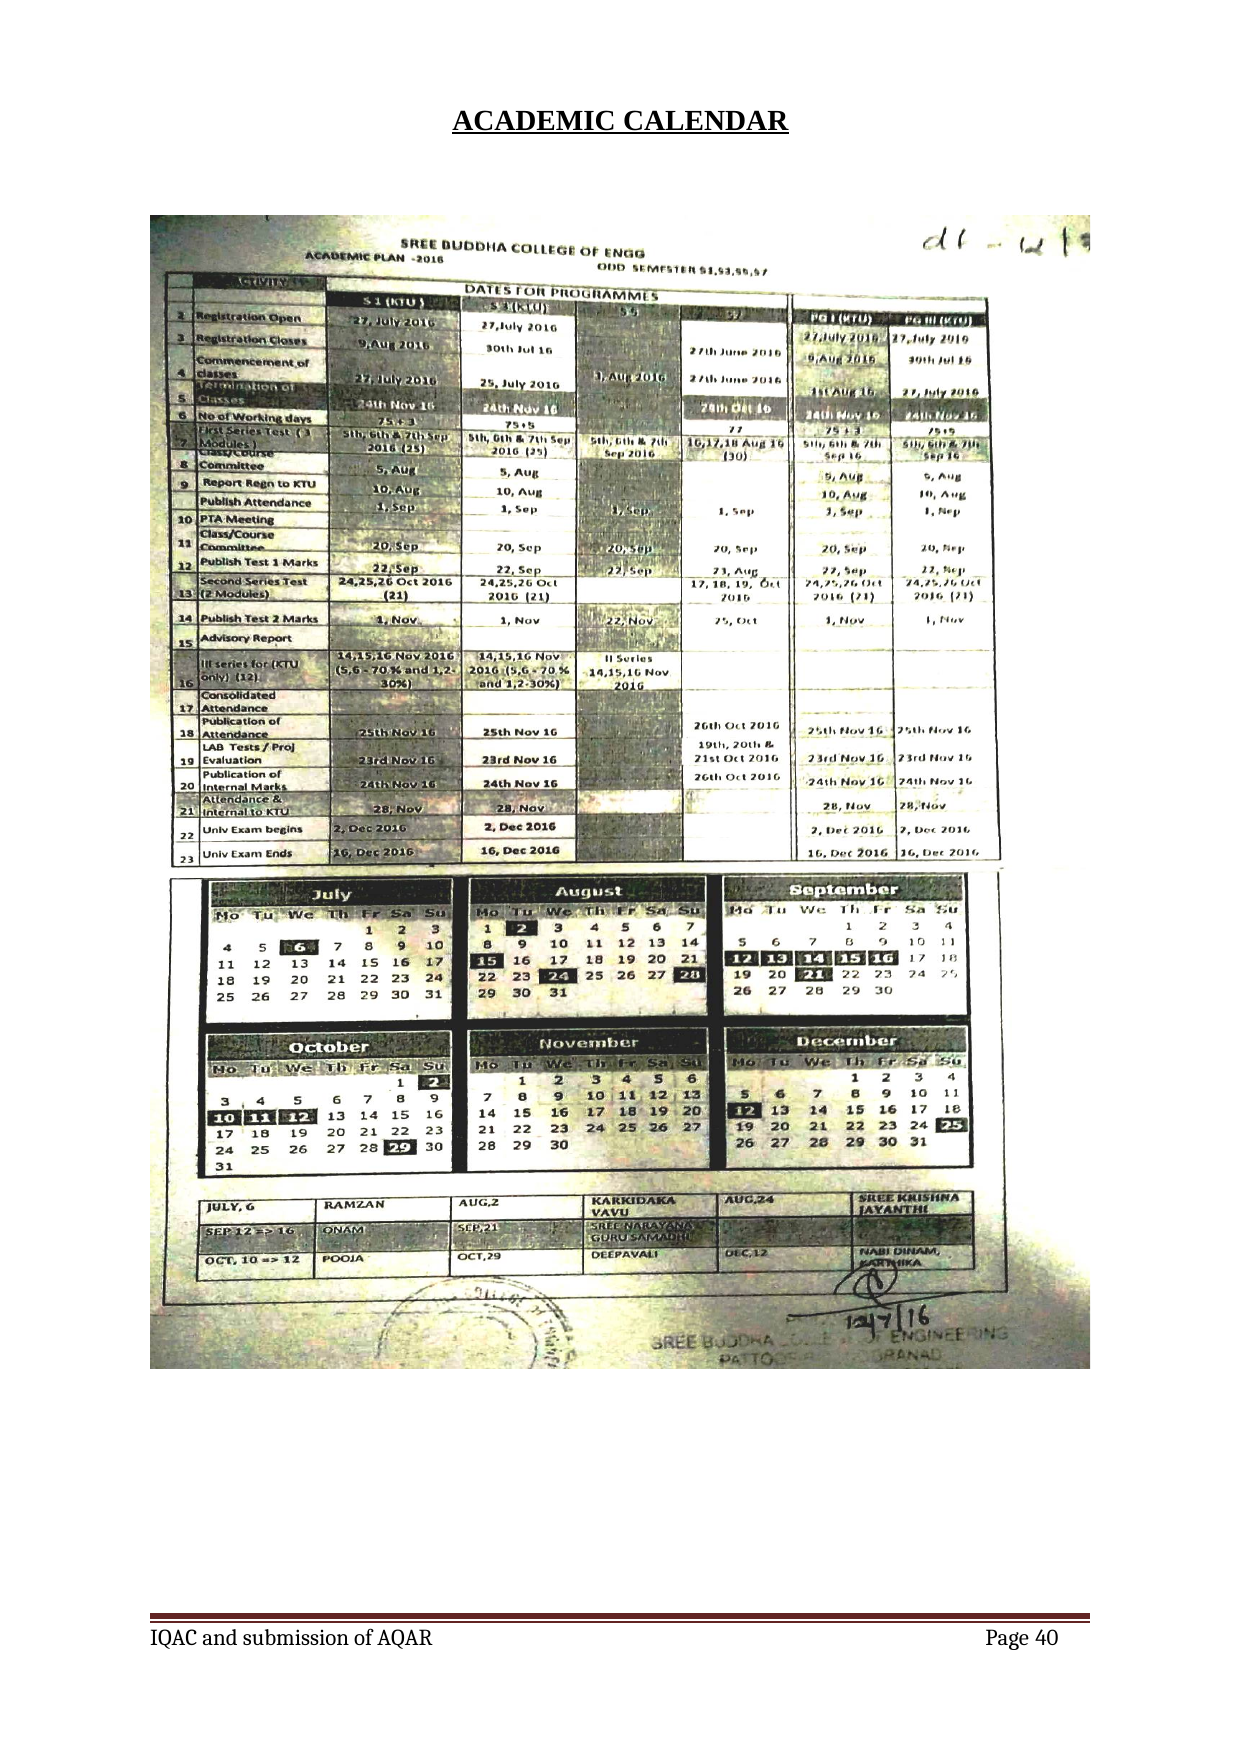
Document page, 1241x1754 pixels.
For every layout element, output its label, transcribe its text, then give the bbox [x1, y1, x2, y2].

picture [150, 215, 1091, 1369]
text ACADEMIC CALENDAR [150, 103, 1090, 137]
